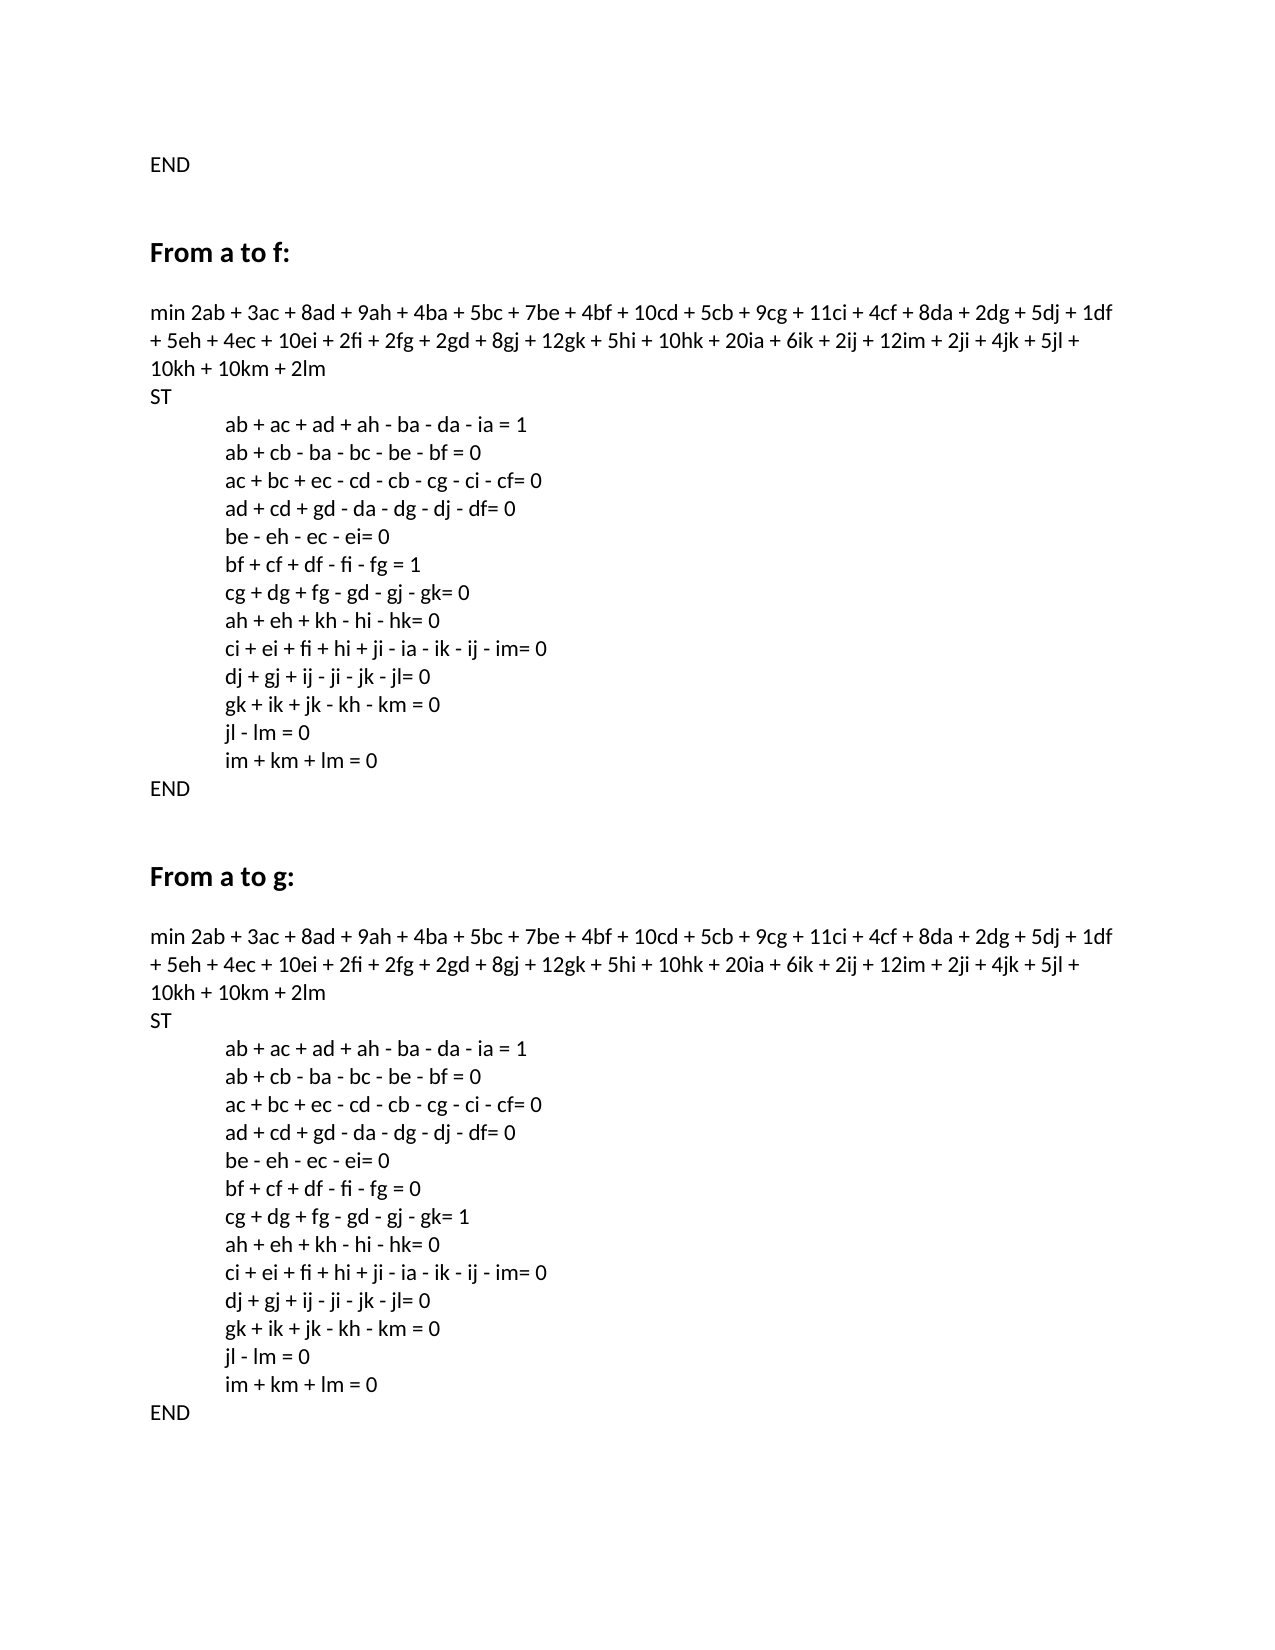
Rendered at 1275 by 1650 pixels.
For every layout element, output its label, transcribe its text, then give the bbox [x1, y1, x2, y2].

text ah + eh + kh - hi - hk= 0 [150, 606, 1125, 634]
text dj + gj + ij - ji - jk - jl= 0 [150, 1286, 1125, 1314]
text ac + bc + ec - cd - cb - cg - ci - cf= 0 [150, 1090, 1125, 1118]
text ac + bc + ec - cd - cb - cg - ci - cf= 0 [150, 466, 1125, 494]
text END [150, 774, 1125, 802]
text jl - lm = 0 [150, 1342, 1125, 1370]
text END [150, 1398, 1125, 1426]
text gk + ik + jk - kh - km = 0 [150, 1314, 1125, 1342]
text bf + cf + df - fi - fg = 1 [150, 550, 1125, 578]
text ab + ac + ad + ah - ba - da - ia = 1 [150, 1034, 1125, 1062]
text im + km + lm = 0 [150, 1370, 1125, 1398]
text ad + cd + gd - da - dg - dj - df= 0 [150, 1118, 1125, 1146]
text From a to f: [150, 234, 1125, 270]
text bf + cf + df - fi - fg = 0 [150, 1174, 1125, 1202]
text END [150, 150, 1125, 178]
text be - eh - ec - ei= 0 [150, 522, 1125, 550]
text ad + cd + gd - da - dg - dj - df= 0 [150, 494, 1125, 522]
text jl - lm = 0 [150, 718, 1125, 746]
text be - eh - ec - ei= 0 [150, 1146, 1125, 1174]
text dj + gj + ij - ji - jk - jl= 0 [150, 662, 1125, 690]
text min 2ab + 3ac + 8ad + 9ah + 4ba + 5bc + 7be + 4bf + 10cd + 5cb + 9cg + 11ci + 4cf + 8da + 2dg + 5dj + 1df + 5eh + 4ec + 10ei + 2fi + 2fg + 2gd + 8gj + 12gk + 5hi + 10hk + 20ia + 6ik + 2ij + 12im + 2ji + 4jk + 5jl + 10kh + 10km + 2lm [150, 922, 1125, 1006]
text From a to g: [150, 858, 1125, 894]
text ab + cb - ba - bc - be - bf = 0 [150, 1062, 1125, 1090]
text gk + ik + jk - kh - km = 0 [150, 690, 1125, 718]
text ah + eh + kh - hi - hk= 0 [150, 1230, 1125, 1258]
text ST [150, 1006, 1125, 1034]
text cg + dg + fg - gd - gj - gk= 1 [150, 1202, 1125, 1230]
text min 2ab + 3ac + 8ad + 9ah + 4ba + 5bc + 7be + 4bf + 10cd + 5cb + 9cg + 11ci + 4cf + 8da + 2dg + 5dj + 1df + 5eh + 4ec + 10ei + 2fi + 2fg + 2gd + 8gj + 12gk + 5hi + 10hk + 20ia + 6ik + 2ij + 12im + 2ji + 4jk + 5jl + 10kh + 10km + 2lm [150, 298, 1125, 382]
text ci + ei + fi + hi + ji - ia - ik - ij - im= 0 [150, 634, 1125, 662]
text im + km + lm = 0 [150, 746, 1125, 774]
text ci + ei + fi + hi + ji - ia - ik - ij - im= 0 [150, 1258, 1125, 1286]
text ab + ac + ad + ah - ba - da - ia = 1 [150, 410, 1125, 438]
text cg + dg + fg - gd - gj - gk= 0 [150, 578, 1125, 606]
text ab + cb - ba - bc - be - bf = 0 [150, 438, 1125, 466]
text ST [150, 382, 1125, 410]
